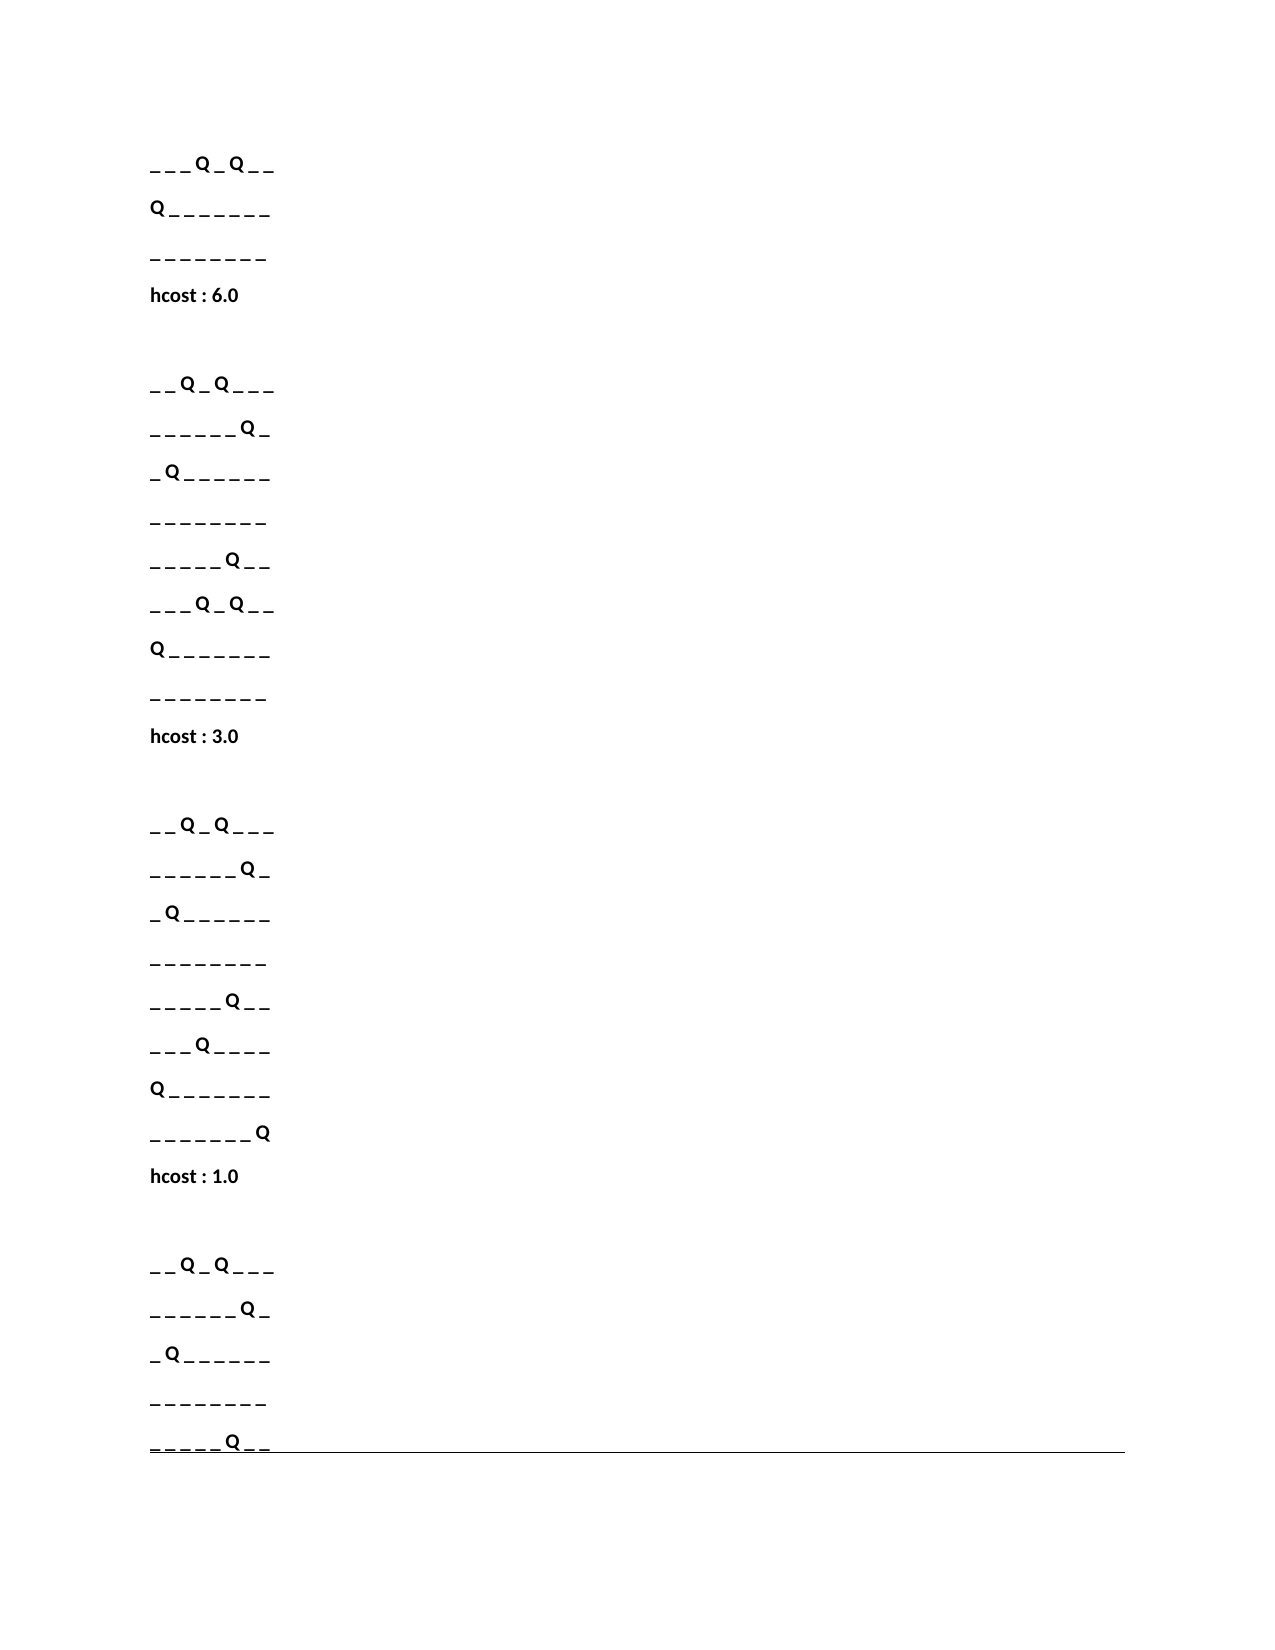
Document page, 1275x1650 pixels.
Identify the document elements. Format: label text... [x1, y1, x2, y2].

text Q _ _ _ _ _ _ _ [150, 1075, 1125, 1101]
text _ Q _ _ _ _ _ _ [150, 1340, 1125, 1365]
text _ _ _ _ _ Q _ _ [150, 1428, 1125, 1452]
text _ _ _ _ _ _ Q _ [150, 1296, 1125, 1321]
text _ _ _ _ _ Q _ _ [150, 547, 1125, 572]
text _ _ _ _ _ _ _ _ [150, 1384, 1125, 1409]
text hcost : 6.0 [150, 282, 1125, 308]
text _ _ _ Q _ _ _ _ [150, 1031, 1125, 1057]
text _ _ Q _ Q _ _ _ [150, 1252, 1125, 1277]
text _ _ _ Q _ Q _ _ [150, 591, 1125, 616]
text _ Q _ _ _ _ _ _ [150, 458, 1125, 484]
text Q _ _ _ _ _ _ _ [150, 194, 1125, 219]
text _ _ _ _ _ _ _ _ [150, 943, 1125, 968]
text _ _ _ _ _ _ _ Q [150, 1119, 1125, 1145]
text _ _ _ _ _ _ _ _ [150, 502, 1125, 528]
text _ _ _ _ _ _ _ _ [150, 679, 1125, 704]
text _ _ Q _ Q _ _ _ [150, 811, 1125, 836]
text _ _ _ _ _ Q _ _ [150, 987, 1125, 1013]
text _ _ Q _ Q _ _ _ [150, 370, 1125, 396]
text hcost : 3.0 [150, 723, 1125, 748]
text Q _ _ _ _ _ _ _ [150, 635, 1125, 660]
text _ Q _ _ _ _ _ _ [150, 899, 1125, 924]
text hcost : 1.0 [150, 1163, 1125, 1189]
text _ _ _ _ _ _ Q _ [150, 855, 1125, 880]
text _ _ _ Q _ Q _ _ [150, 150, 1125, 175]
text _ _ _ _ _ _ Q _ [150, 414, 1125, 440]
text _ _ _ _ _ _ _ _ [150, 238, 1125, 263]
